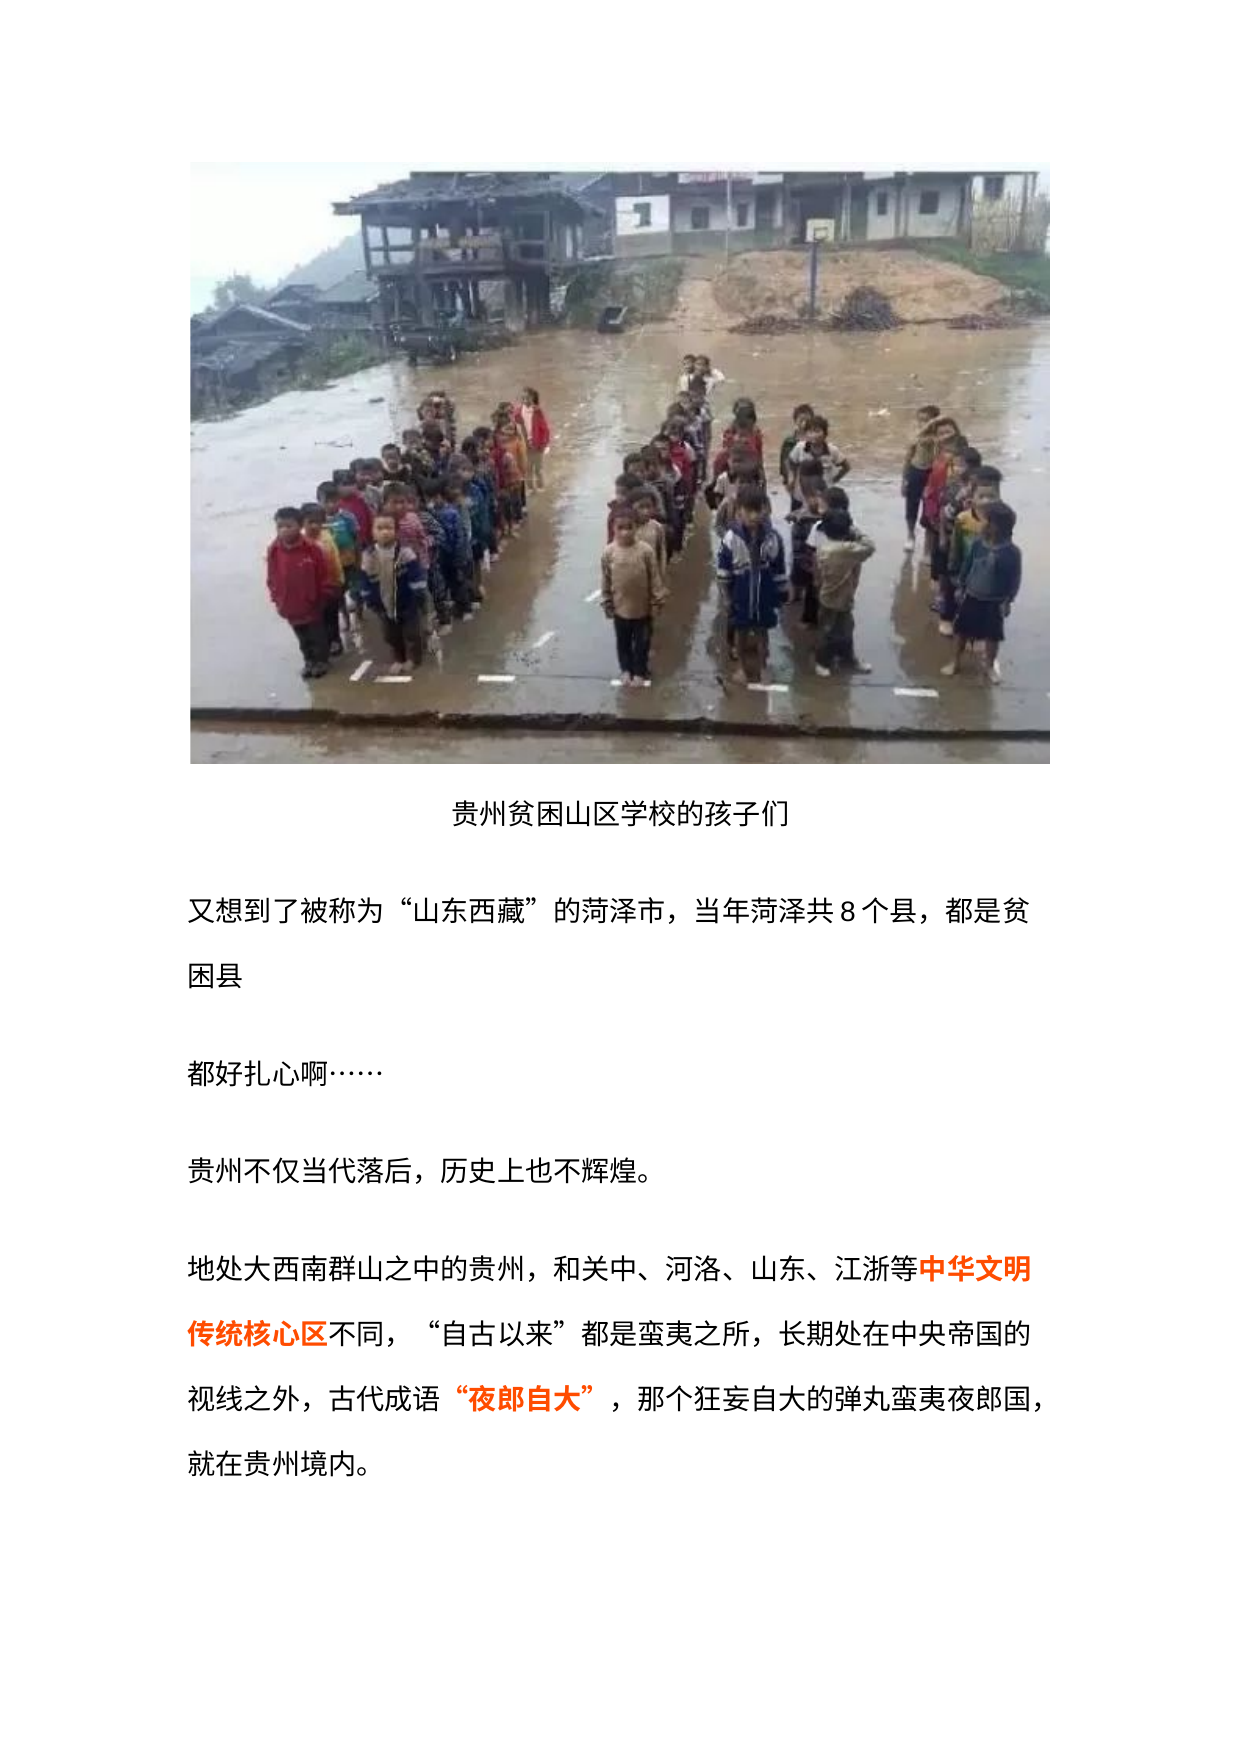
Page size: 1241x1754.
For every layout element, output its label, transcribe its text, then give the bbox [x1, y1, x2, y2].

text 都好扎心啊…… [187, 1039, 1053, 1104]
text 贵州不仅当代落后，历史上也不辉煌。 [187, 1137, 1053, 1202]
text 地处大西南群山之中的贵州，和关中、河洛、山东、江浙等中华文明传统核心区不同，“自古以来”都是蛮夷之所，长期处在中央帝国的视线之外，古代成语“夜郎自大”，那个狂妄自大的弹丸蛮夷夜郎国，就在贵州境内。 [187, 1234, 1053, 1494]
text 又想到了被称为“山东西藏”的菏泽市，当年菏泽共8个县，都是贫困县 [187, 877, 1053, 1007]
picture [190, 162, 1050, 764]
